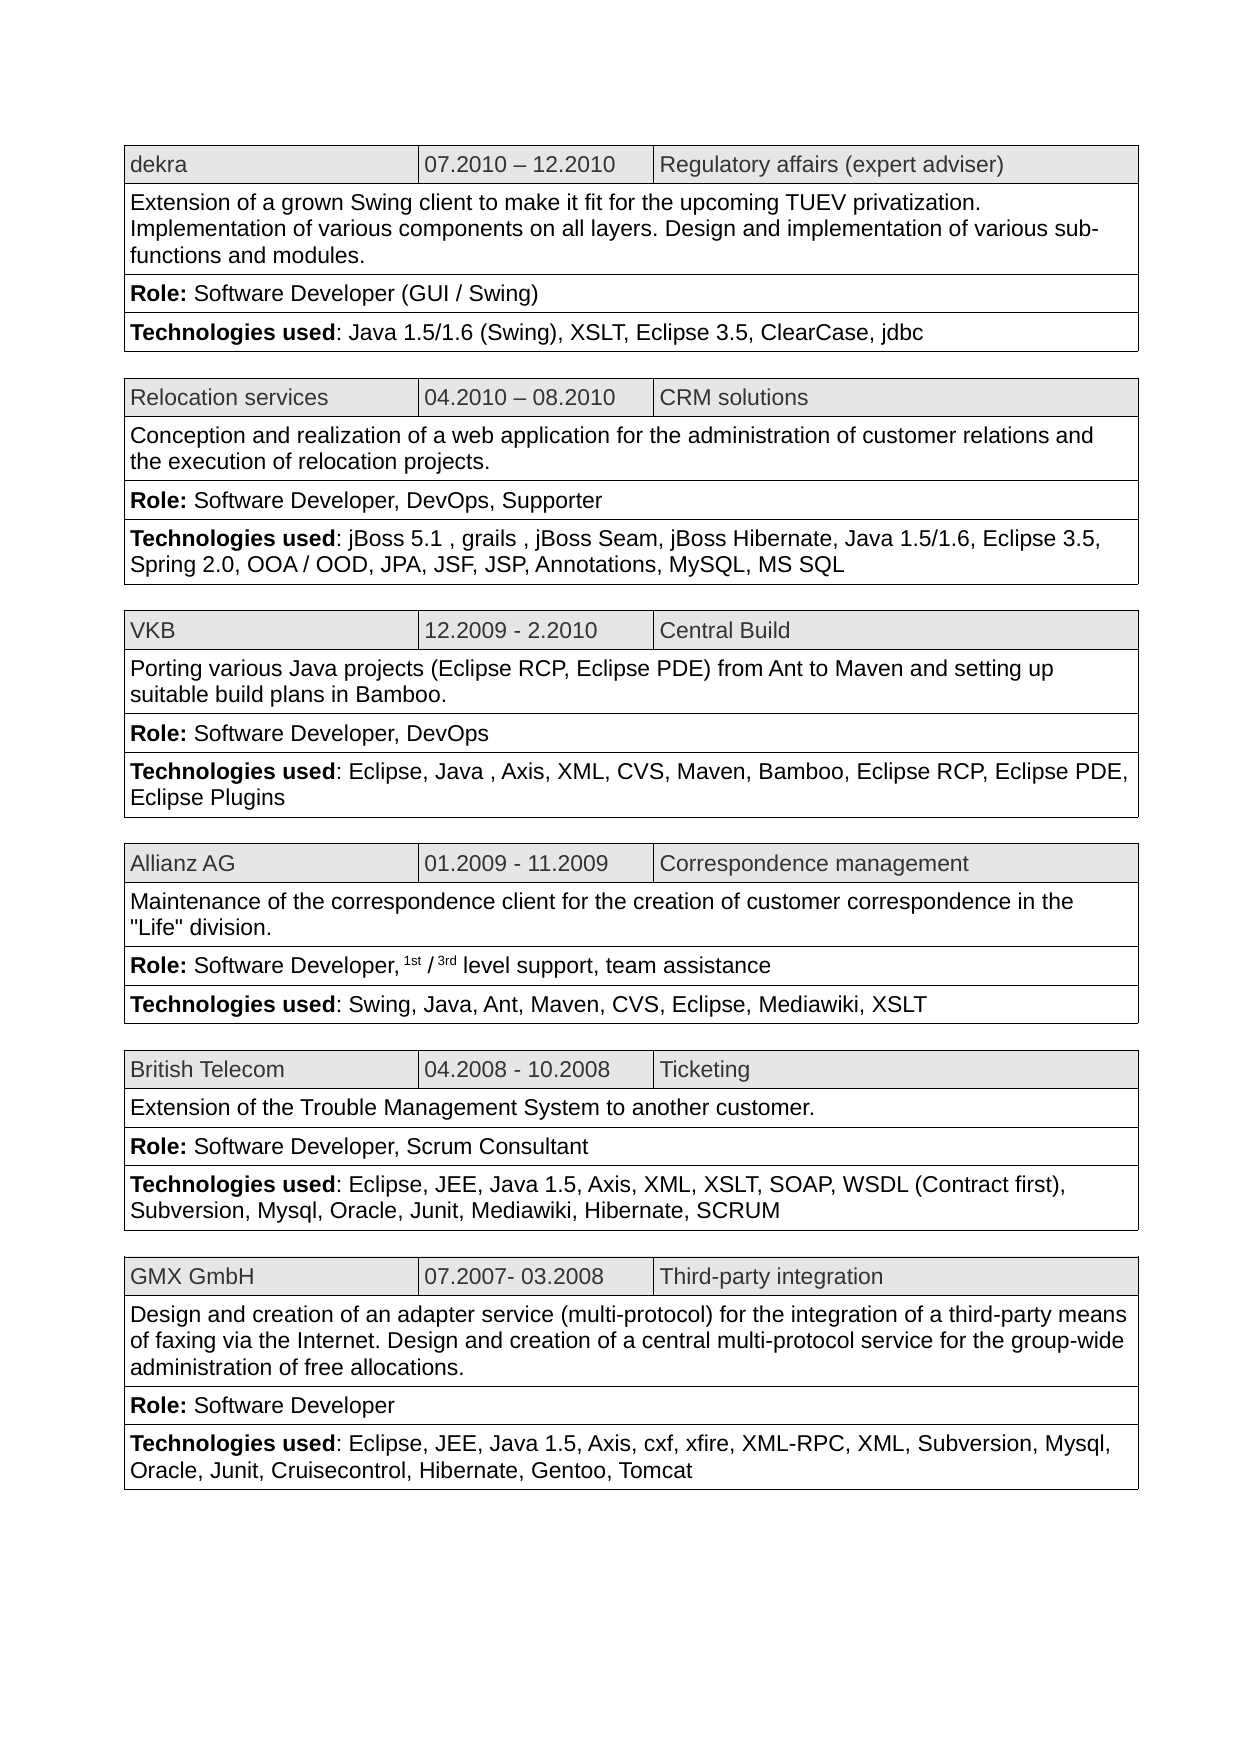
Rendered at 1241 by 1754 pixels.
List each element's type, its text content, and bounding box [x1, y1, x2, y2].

table_cell Role: Software Developer, DevOps [125, 714, 1138, 752]
table_cell Technologies used: Eclipse, JEE, Java 1.5, Axis, cxf, xfire, XML-RPC, XML, Subversion, Mysql, Oracle, Junit, Cruisecontrol, Hibernate, Gentoo, Tomcat [125, 1425, 1138, 1489]
table_header 07.2007- 03.2008 [419, 1258, 653, 1295]
table_cell Conception and realization of a web application for the administration of customer relations and the execution of relocation projects. [125, 417, 1138, 480]
table_header 07.2010 – 12.2010 [419, 146, 653, 183]
table_header VKB [125, 611, 418, 649]
table_cell Role: Software Developer (GUI / Swing) [125, 275, 1138, 312]
table_header 12.2009 - 2.2010 [419, 611, 653, 649]
table_cell Technologies used: Swing, Java, Ant, Maven, CVS, Eclipse, Mediawiki, XSLT [125, 986, 1138, 1023]
table_header British Telecom [125, 1051, 418, 1088]
table_header GMX GmbH [125, 1258, 418, 1295]
table_cell Role: Software Developer, DevOps, Supporter [125, 481, 1138, 519]
table_cell Role: Software Developer, 1st / 3rd level support, team assistance [125, 947, 1138, 984]
table_cell Technologies used: Eclipse, Java , Axis, XML, CVS, Maven, Bamboo, Eclipse RCP, Eclipse PDE, Eclipse Plugins [125, 753, 1138, 816]
table_header Allianz AG [125, 844, 418, 882]
table_cell Technologies used: jBoss 5.1 , grails , jBoss Seam, jBoss Hibernate, Java 1.5/1.6, Eclipse 3.5, Spring 2.0, OOA / OOD, JPA, JSF, JSP, Annotations, MySQL, MS SQL [125, 520, 1138, 583]
table_header Ticketing [654, 1051, 1138, 1088]
table_header Correspondence management [654, 844, 1138, 882]
table_header Third-party integration [654, 1258, 1138, 1295]
table_header Central Build [654, 611, 1138, 649]
table_cell Design and creation of an adapter service (multi-protocol) for the integration of a third-party means of faxing via the Internet. Design and creation of a central multi-protocol service for the group-wide administration of free allocations. [125, 1296, 1138, 1386]
table_header 01.2009 - 11.2009 [419, 844, 653, 882]
table_cell Porting various Java projects (Eclipse RCP, Eclipse PDE) from Ant to Maven and setting up suitable build plans in Bamboo. [125, 650, 1138, 713]
table_header dekra [125, 146, 418, 183]
table_cell Maintenance of the correspondence client for the creation of customer correspondence in the "Life" division. [125, 883, 1138, 946]
table_header 04.2008 - 10.2008 [419, 1051, 653, 1088]
table_cell Extension of the Trouble Management System to another customer. [125, 1089, 1138, 1126]
table_cell Extension of a grown Swing client to make it fit for the upcoming TUEV privatization. Implementation of various components on all layers. Design and implementation of various sub-functions and modules. [125, 184, 1138, 274]
table_cell Role: Software Developer, Scrum Consultant [125, 1128, 1138, 1165]
table_header CRM solutions [654, 379, 1138, 416]
table_header Relocation services [125, 379, 418, 416]
table_cell Role: Software Developer [125, 1387, 1138, 1424]
table_cell Technologies used: Java 1.5/1.6 (Swing), XSLT, Eclipse 3.5, ClearCase, jdbc [125, 313, 1138, 351]
table_header 04.2010 – 08.2010 [419, 379, 653, 416]
table_cell Technologies used: Eclipse, JEE, Java 1.5, Axis, XML, XSLT, SOAP, WSDL (Contract first), Subversion, Mysql, Oracle, Junit, Mediawiki, Hibernate, SCRUM [125, 1166, 1138, 1229]
table_header Regulatory affairs (expert adviser) [654, 146, 1138, 183]
